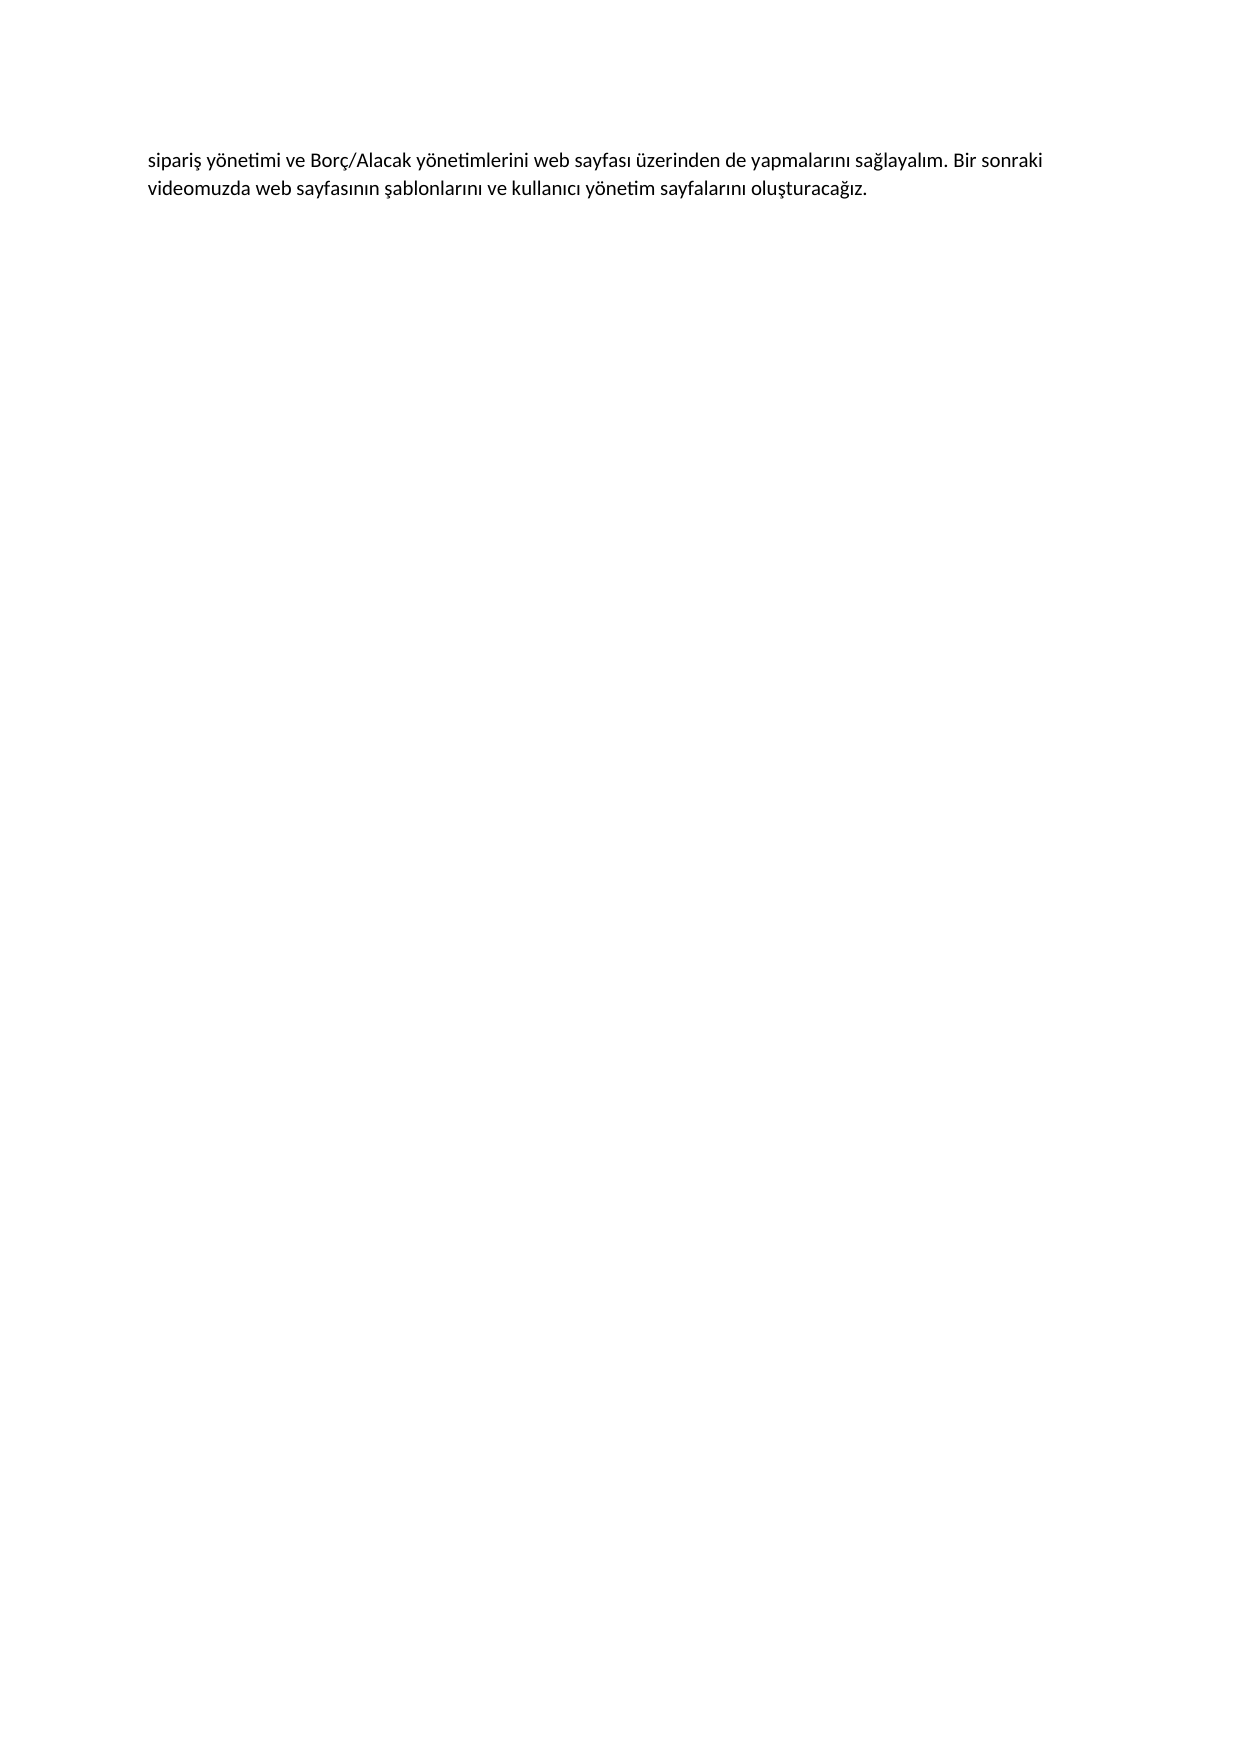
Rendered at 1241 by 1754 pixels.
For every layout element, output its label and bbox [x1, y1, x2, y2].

text [148, 148, 1093, 200]
